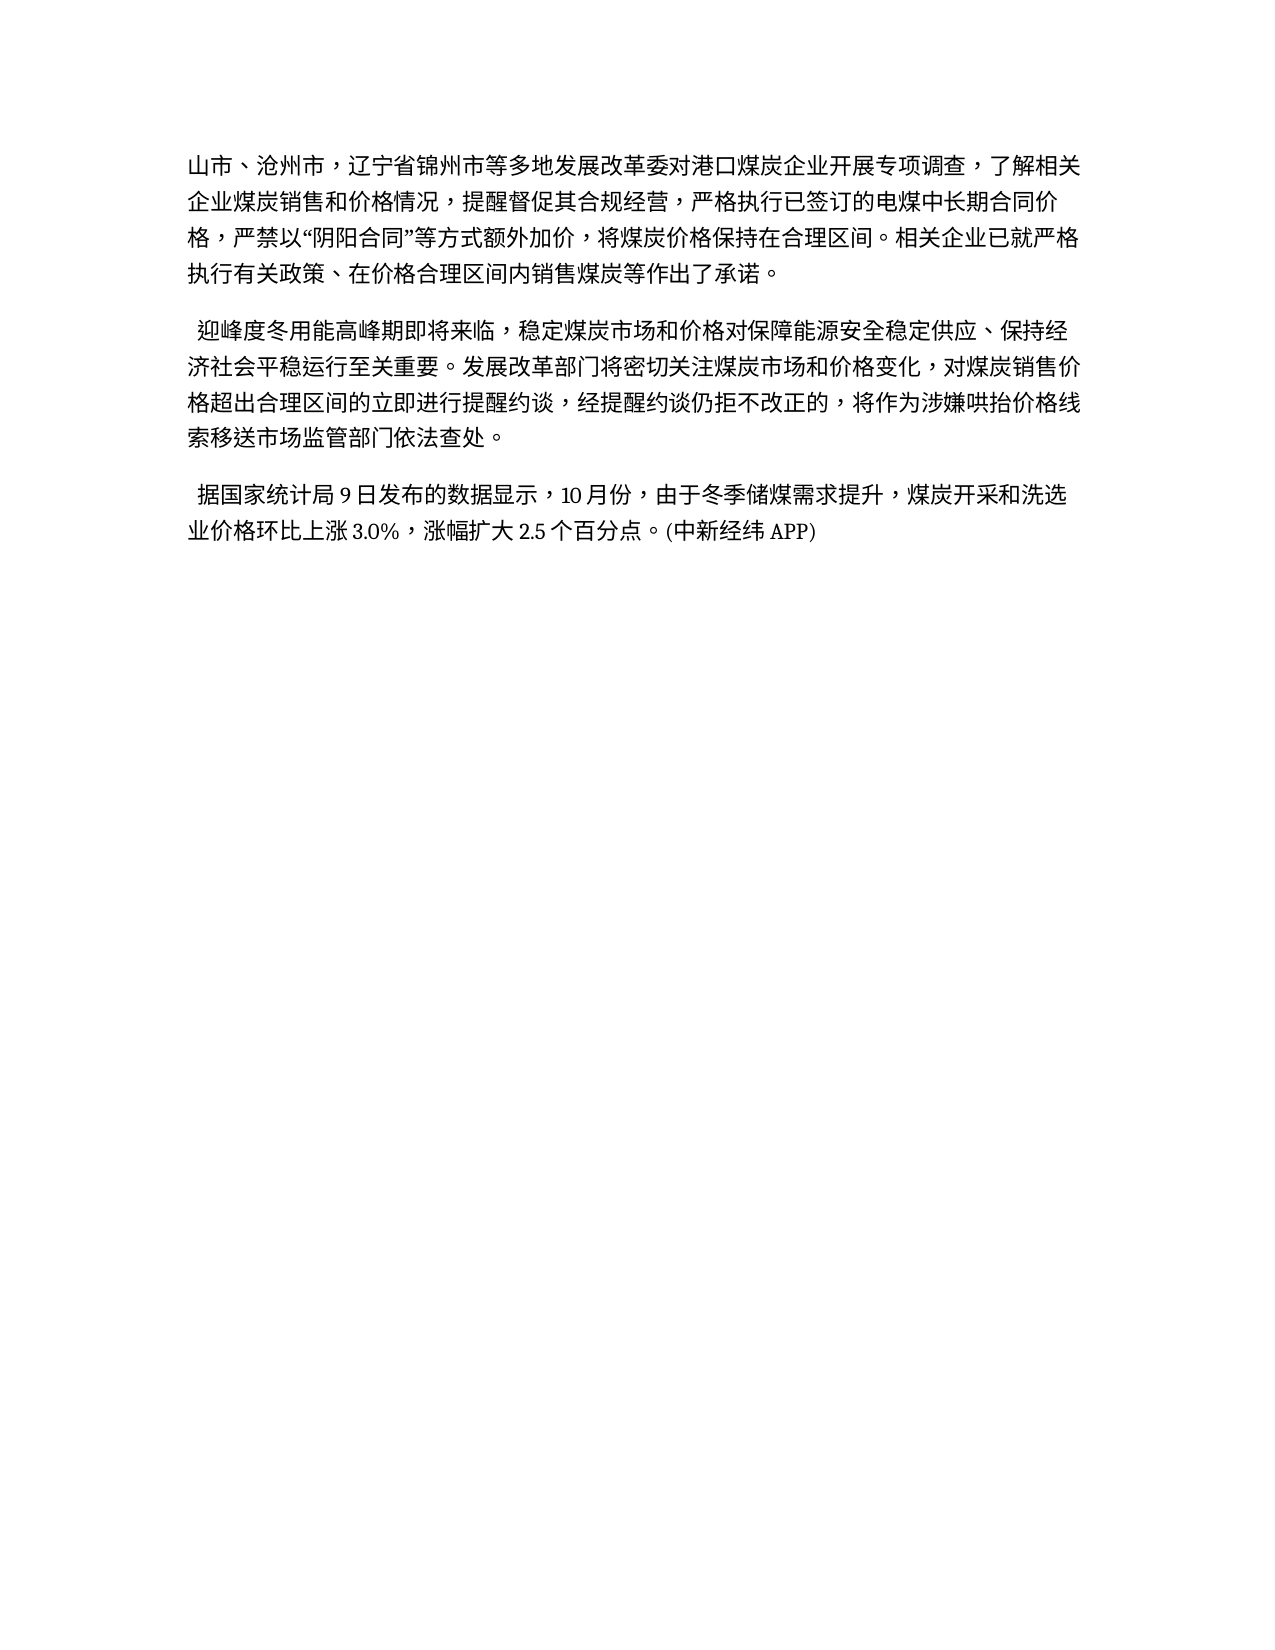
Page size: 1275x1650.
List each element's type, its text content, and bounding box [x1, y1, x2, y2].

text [187, 150, 1087, 289]
text 据国家统计局9日发布的数据显示，10月份，由于冬季储煤需求提升，煤炭开采和洗选业价格环比上涨3.0%，涨幅扩大2.5个百分点。(中新经纬APP) [187, 479, 1087, 546]
text 迎峰度冬用能高峰期即将来临，稳定煤炭市场和价格对保障能源安全稳定供应、保持经济社会平稳运行至关重要。发展改革部门将密切关注煤炭市场和价格变化，对煤炭销售价格超出合理区间的立即进行提醒约谈，经提醒约谈仍拒不改正的，将作为涉嫌哄抬价格线索移送市场监管部门依法查处。 [187, 314, 1087, 454]
